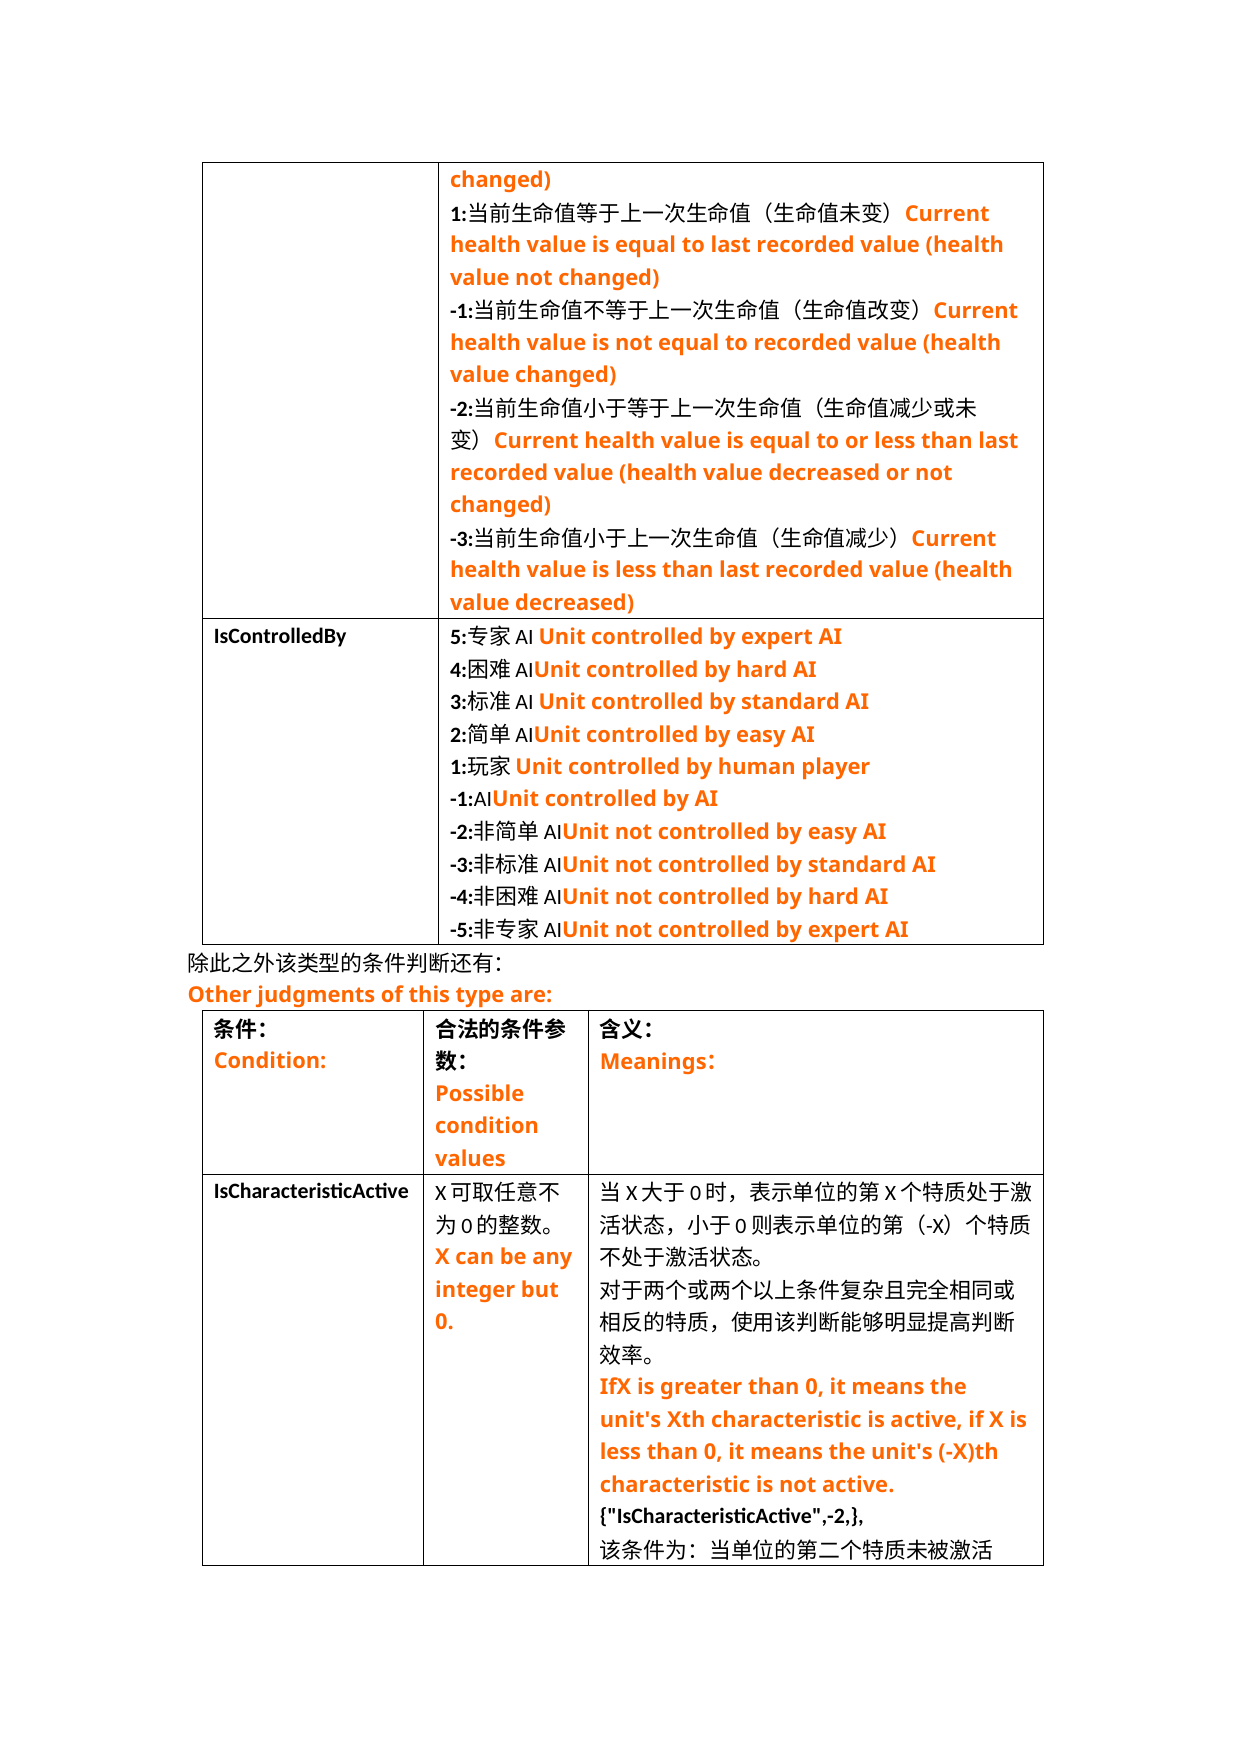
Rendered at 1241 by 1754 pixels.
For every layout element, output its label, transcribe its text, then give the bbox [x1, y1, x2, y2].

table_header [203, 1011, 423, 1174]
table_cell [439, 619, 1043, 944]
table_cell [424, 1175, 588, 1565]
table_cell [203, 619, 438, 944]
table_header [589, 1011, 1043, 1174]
text 除此之外该类型的条件判断还有： [187, 945, 1053, 978]
text Other judgments of this type are: [187, 978, 1053, 1010]
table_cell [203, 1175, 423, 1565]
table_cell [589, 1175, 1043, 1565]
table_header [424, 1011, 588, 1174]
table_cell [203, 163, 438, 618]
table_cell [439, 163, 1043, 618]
